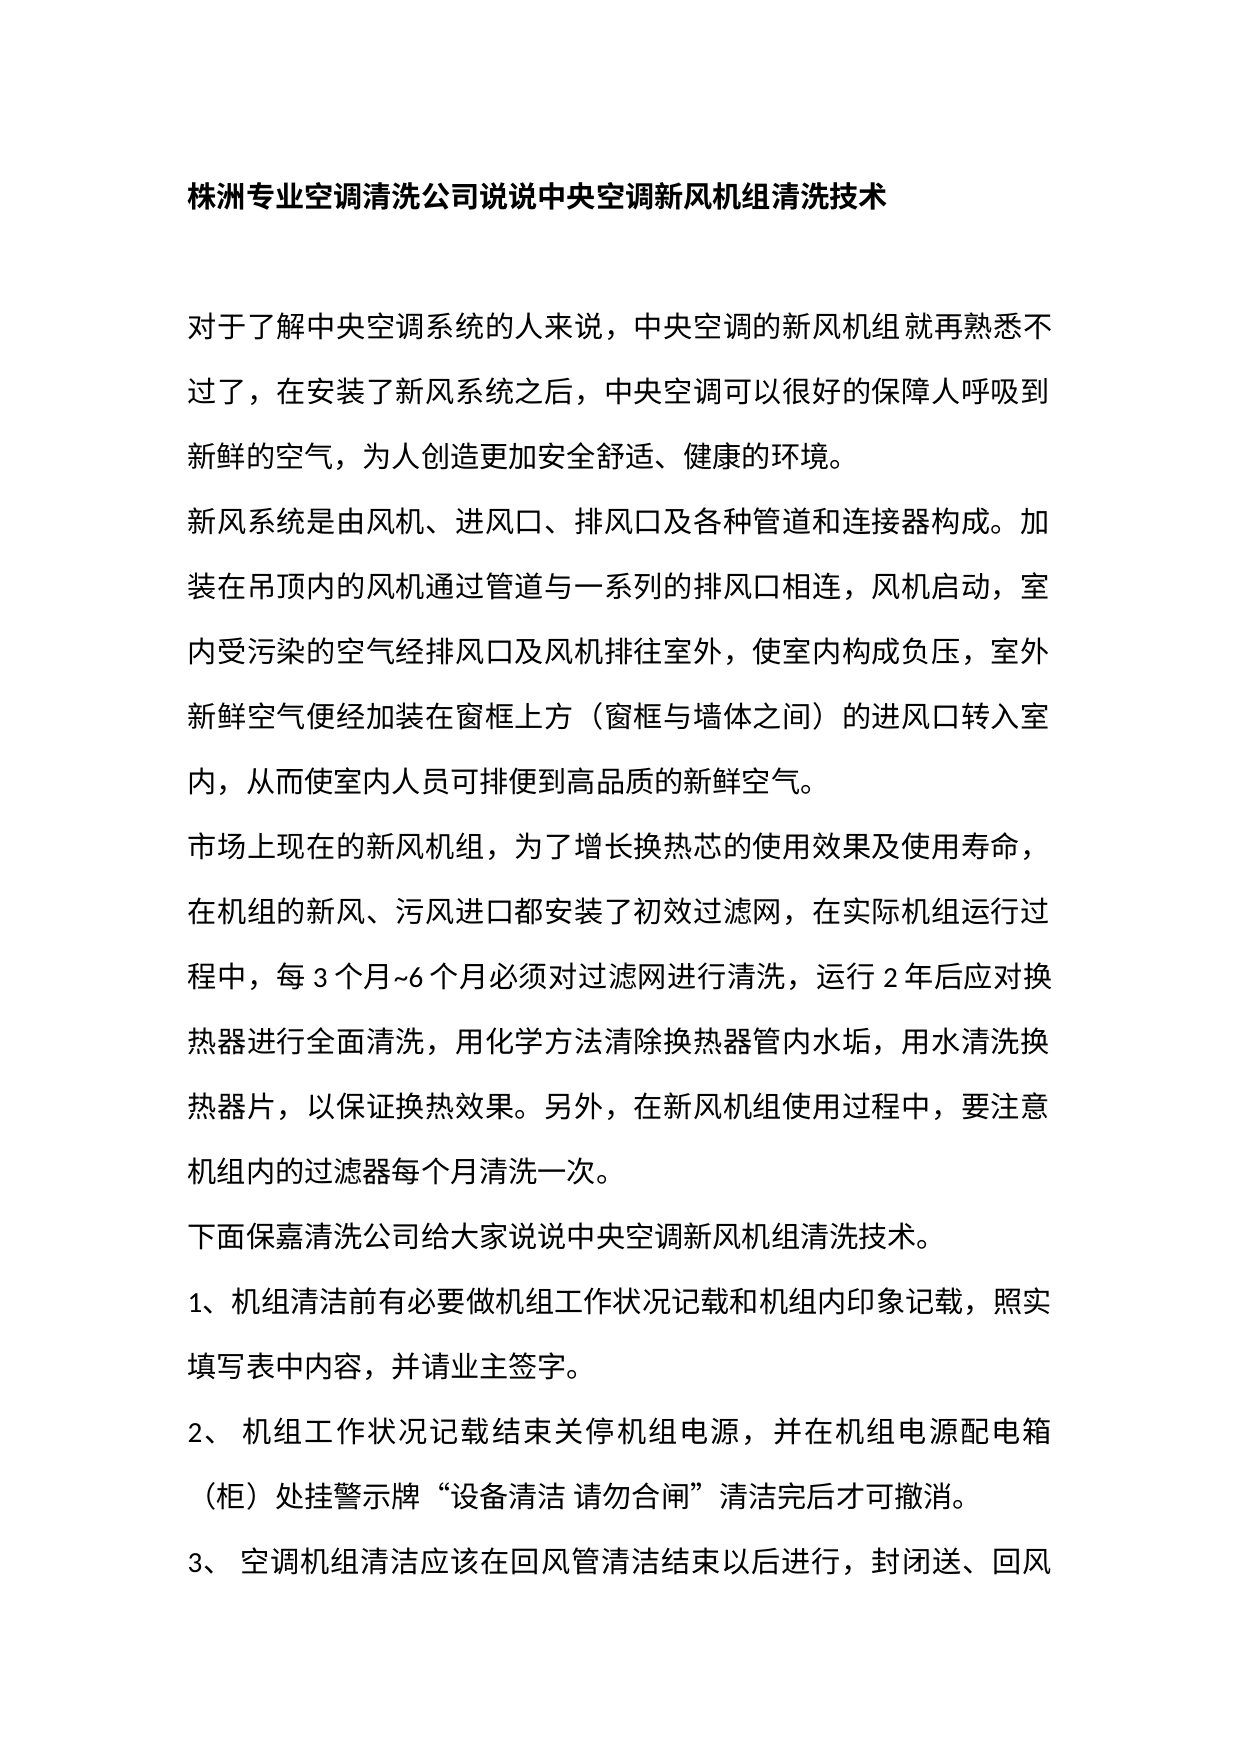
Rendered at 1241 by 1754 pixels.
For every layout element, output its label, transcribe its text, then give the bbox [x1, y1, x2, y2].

text 新风系统是由风机、进风口、排风口及各种管道和连接器构成。加装在吊顶内的风机通过管道与一系列的排风口相连，风机启动，室内受污染的空气经排风口及风机排往室外，使室内构成负压，室外新鲜空气便经加装在窗框上方（窗框与墙体之间）的进风口转入室内，从而使室内人员可排便到高品质的新鲜空气。 [187, 487, 1053, 812]
text 市场上现在的新风机组，为了增长换热芯的使用效果及使用寿命，在机组的新风、污风进口都安装了初效过滤网，在实际机组运行过程中，每3个月~6个月必须对过滤网进行清洗，运行2年后应对换热器进行全面清洗，用化学方法清除换热器管内水垢，用水清洗换热器片，以保证换热效果。另外，在新风机组使用过程中，要注意机组内的过滤器每个月清洗一次。 [187, 812, 1053, 1202]
text 下面保嘉清洗公司给大家说说中央空调新风机组清洗技术。 [187, 1202, 1053, 1267]
text 株洲专业空调清洗公司说说中央空调新风机组清洗技术 [187, 162, 1053, 227]
text 对于了解中央空调系统的人来说，中央空调的新风机组就再熟悉不过了，在安装了新风系统之后，中央空调可以很好的保障人呼吸到新鲜的空气，为人创造更加安全舒适、健康的环境。 [187, 292, 1053, 487]
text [187, 1267, 1053, 1592]
